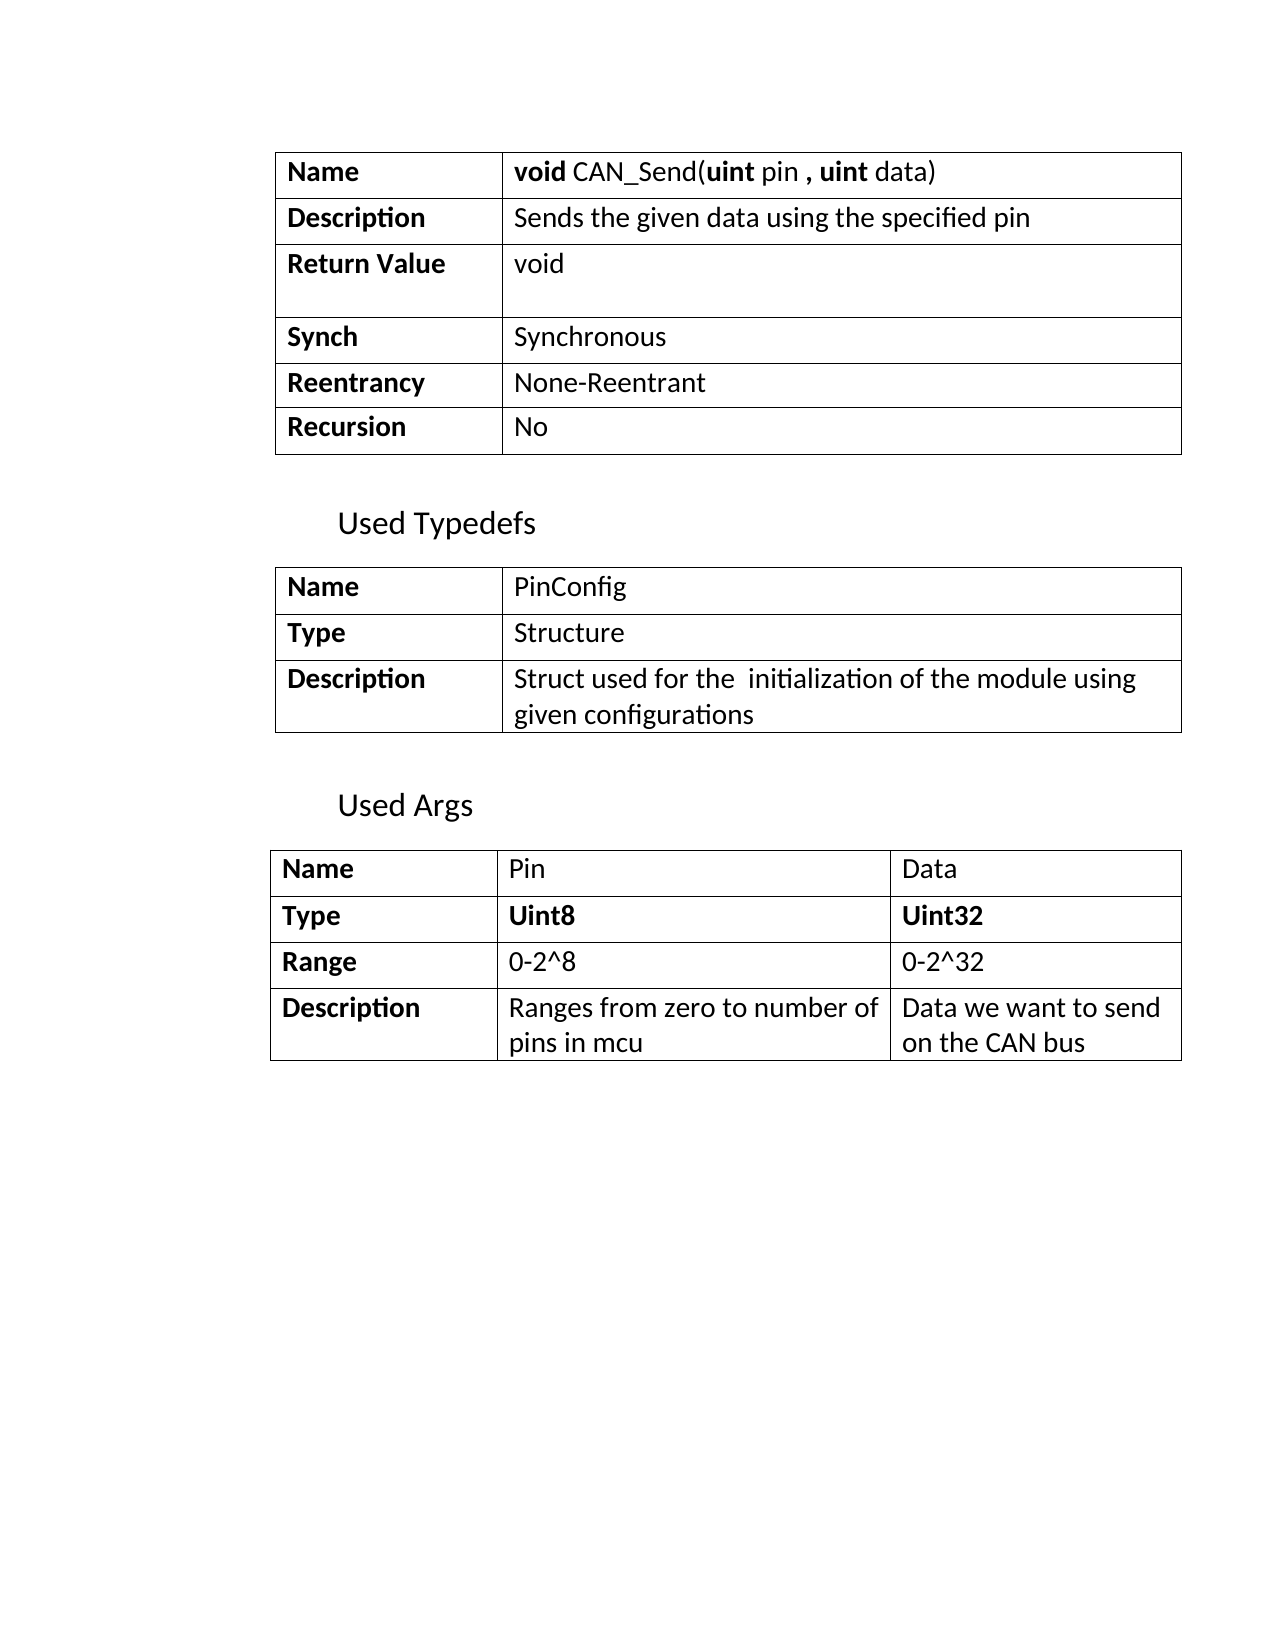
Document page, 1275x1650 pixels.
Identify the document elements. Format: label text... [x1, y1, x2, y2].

table_cell Ranges from zero to number of pins in mcu [498, 989, 890, 1060]
table_cell Description [276, 661, 502, 732]
table_cell Type [271, 897, 497, 942]
table_header Name [276, 568, 502, 613]
table_cell Synch [276, 318, 502, 363]
table_cell Return Value [276, 245, 502, 317]
table_cell Uint32 [891, 897, 1181, 942]
table_cell Struct used for the initialization of the module using given configurations [503, 661, 1181, 732]
table_cell Range [271, 943, 497, 988]
text Used Typedefs [337, 502, 1200, 543]
table_header Name [276, 153, 502, 198]
table_header void CAN_Send(uint pin , uint data) [503, 153, 1181, 198]
table_cell 0-2^32 [891, 943, 1181, 988]
table_cell Description [276, 199, 502, 244]
table_cell void [503, 245, 1181, 317]
table_header PinConfig [503, 568, 1181, 613]
table_cell Type [276, 615, 502, 659]
table_cell Recursion [276, 408, 502, 453]
table_header Data [891, 851, 1181, 896]
table_header Name [271, 851, 497, 896]
table_cell 0-2^8 [498, 943, 890, 988]
table_cell Uint8 [498, 897, 890, 942]
table_cell Reentrancy [276, 364, 502, 407]
table_cell Structure [503, 615, 1181, 659]
table_header Pin [498, 851, 890, 896]
table_cell Synchronous [503, 318, 1181, 363]
table_cell Description [271, 989, 497, 1060]
table_cell Data we want to send on the CAN bus [891, 989, 1181, 1060]
table_cell No [503, 408, 1181, 453]
text Used Args [337, 784, 1200, 825]
table_cell None-Reentrant [503, 364, 1181, 407]
table_cell Sends the given data using the specified pin [503, 199, 1181, 244]
